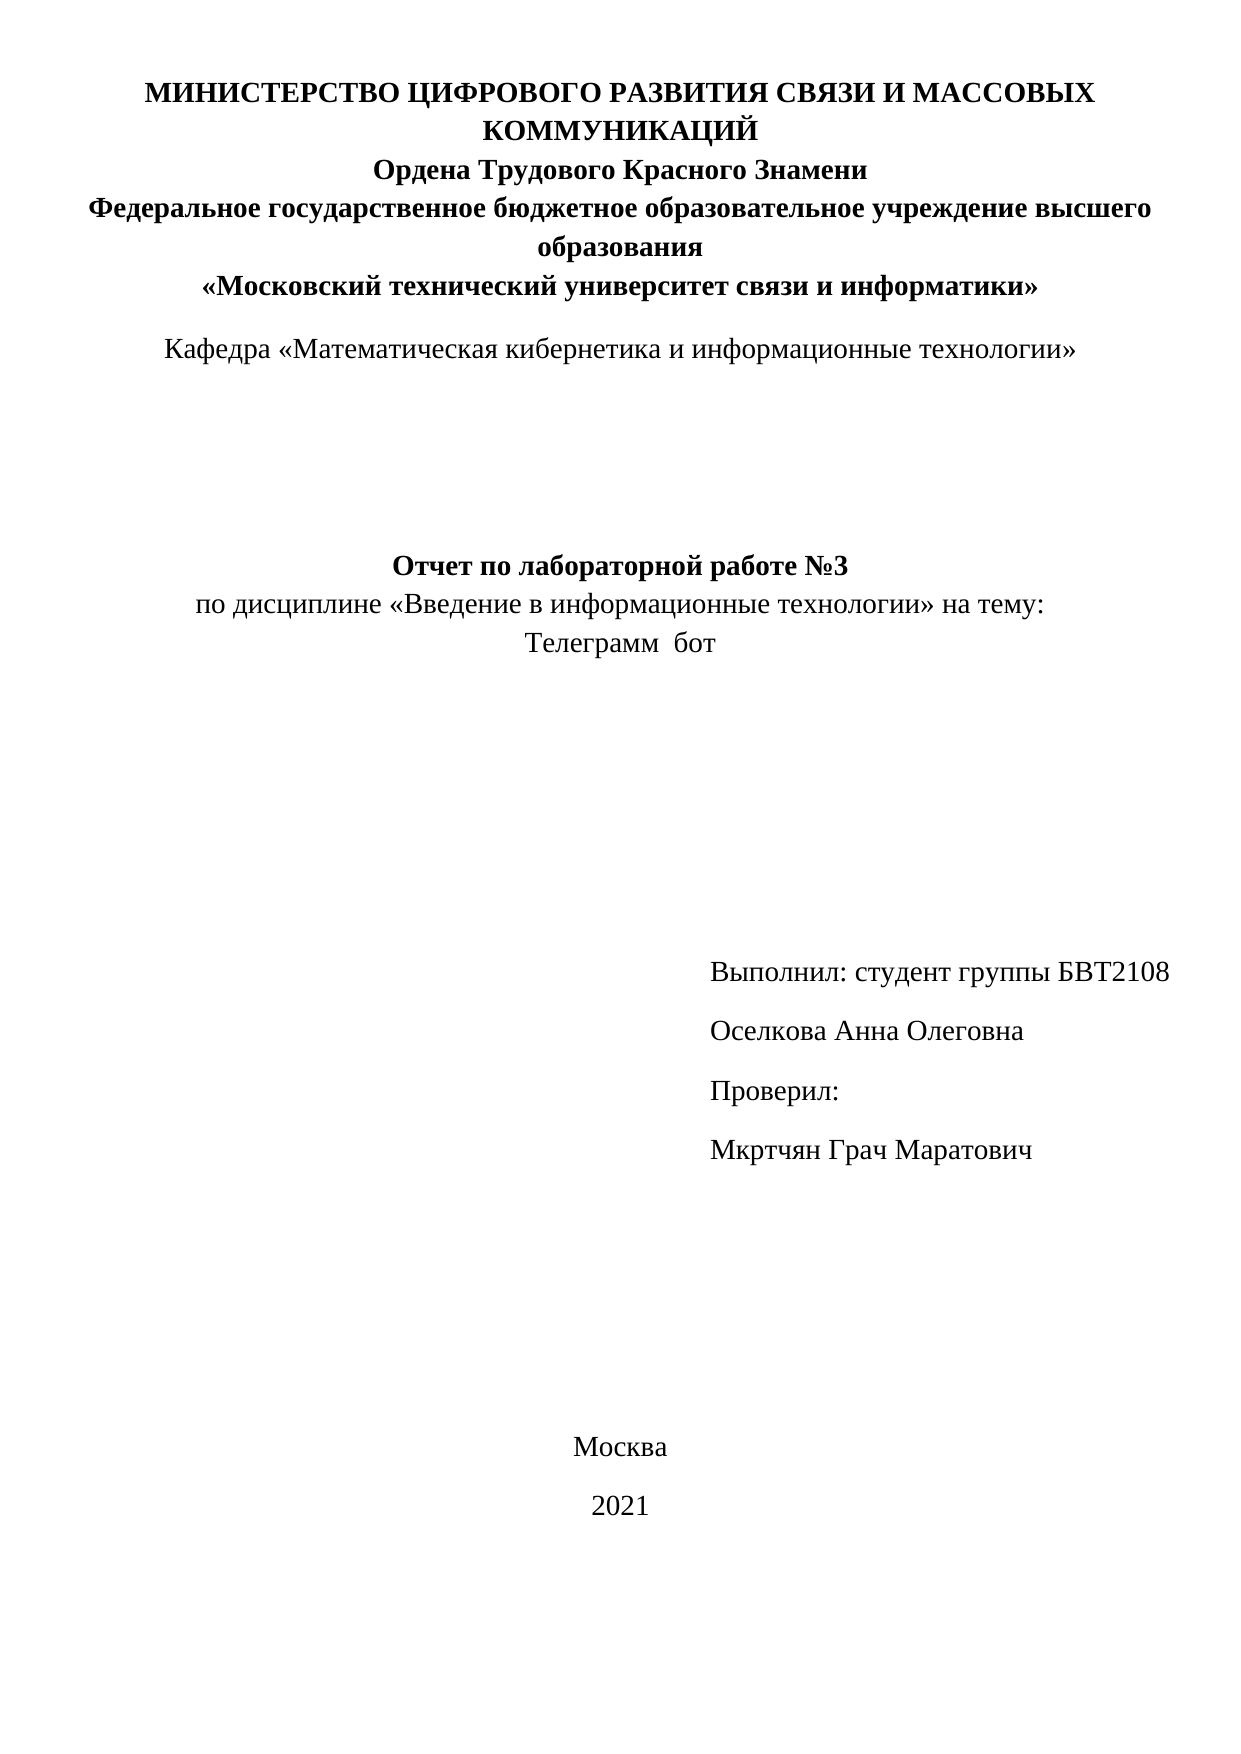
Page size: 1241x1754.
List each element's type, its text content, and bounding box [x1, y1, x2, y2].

text Телеграмм бот [75, 625, 1165, 658]
text Кафедра «Математическая кибернетика и информационные технологии» [75, 331, 1165, 365]
text Проверил: [222, 1073, 1177, 1106]
text по дисциплине «Введение в информационные технологии» на тему: [75, 586, 1165, 620]
text 2021 [75, 1488, 1165, 1522]
text Мкртчян Грач Маратович [222, 1132, 1177, 1166]
text Ордена Трудового Красного Знамени [75, 152, 1165, 186]
text Оселкова Анна Олеговна [222, 1013, 1177, 1047]
text МИНИСТЕРСТВО ЦИФРОВОГО РАЗВИТИЯ СВЯЗИ И МАССОВЫХ КОММУНИКАЦИЙ [75, 75, 1165, 147]
text Выполнил: студент группы БВТ2108 [222, 954, 1177, 988]
text Федеральное государственное бюджетное образовательное учреждение высшего образования [75, 191, 1165, 263]
text «Московский технический университет связи и информатики» [75, 268, 1165, 301]
text Москва [75, 1429, 1165, 1463]
text Отчет по лабораторной работе №3 [75, 548, 1165, 581]
